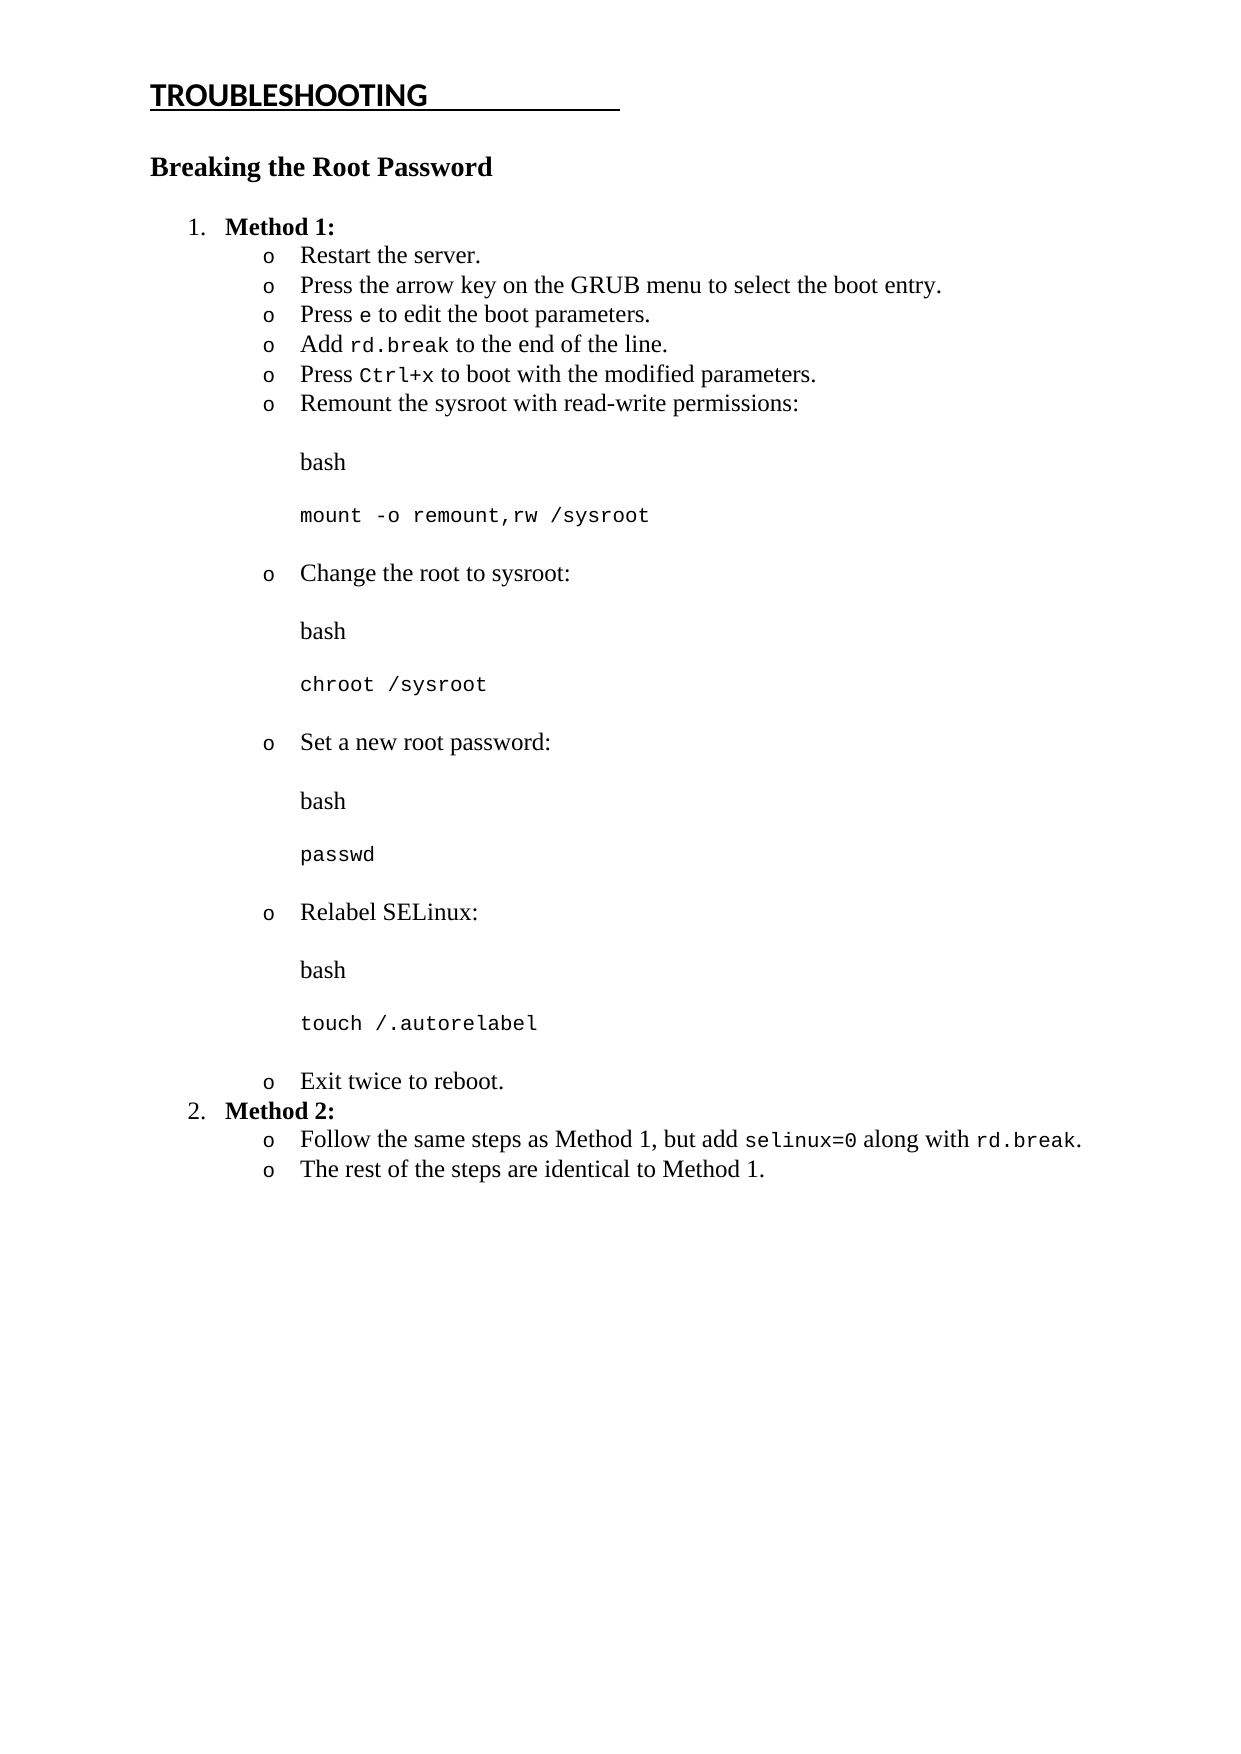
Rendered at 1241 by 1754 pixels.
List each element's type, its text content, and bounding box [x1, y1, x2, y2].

text touch /.autorelabel [300, 1013, 1090, 1037]
list Set a new root password: [262, 727, 1090, 757]
list Add rd.break to the end of the line. [262, 329, 1090, 359]
list Exit twice to reboot. [262, 1066, 1090, 1096]
list Method 2: [187, 1096, 1090, 1124]
list Press e to edit the boot parameters. [262, 299, 1090, 329]
list Restart the server. [262, 240, 1090, 270]
text mount -o remount,rw /sysroot [300, 505, 1090, 528]
list The rest of the steps are identical to Method 1. [262, 1154, 1090, 1184]
text bash [300, 955, 1090, 984]
text bash [300, 786, 1090, 815]
text bash [300, 447, 1090, 476]
list Relabel SELinux: [262, 897, 1090, 926]
list Change the root to sysroot: [262, 558, 1090, 587]
text passwd [300, 844, 1090, 867]
list Remount the sysroot with read-write permissions: [262, 388, 1090, 418]
text chroot /sysroot [300, 674, 1090, 698]
list Follow the same steps as Method 1, but add selinux=0 along with rd.break. [262, 1124, 1090, 1154]
list Press the arrow key on the GRUB menu to select the boot entry. [262, 270, 1090, 299]
list Press Ctrl+x to boot with the modified parameters. [262, 359, 1090, 388]
list Method 1: [187, 212, 1090, 240]
text bash [300, 616, 1090, 645]
text Breaking the Root Password [150, 150, 1090, 182]
